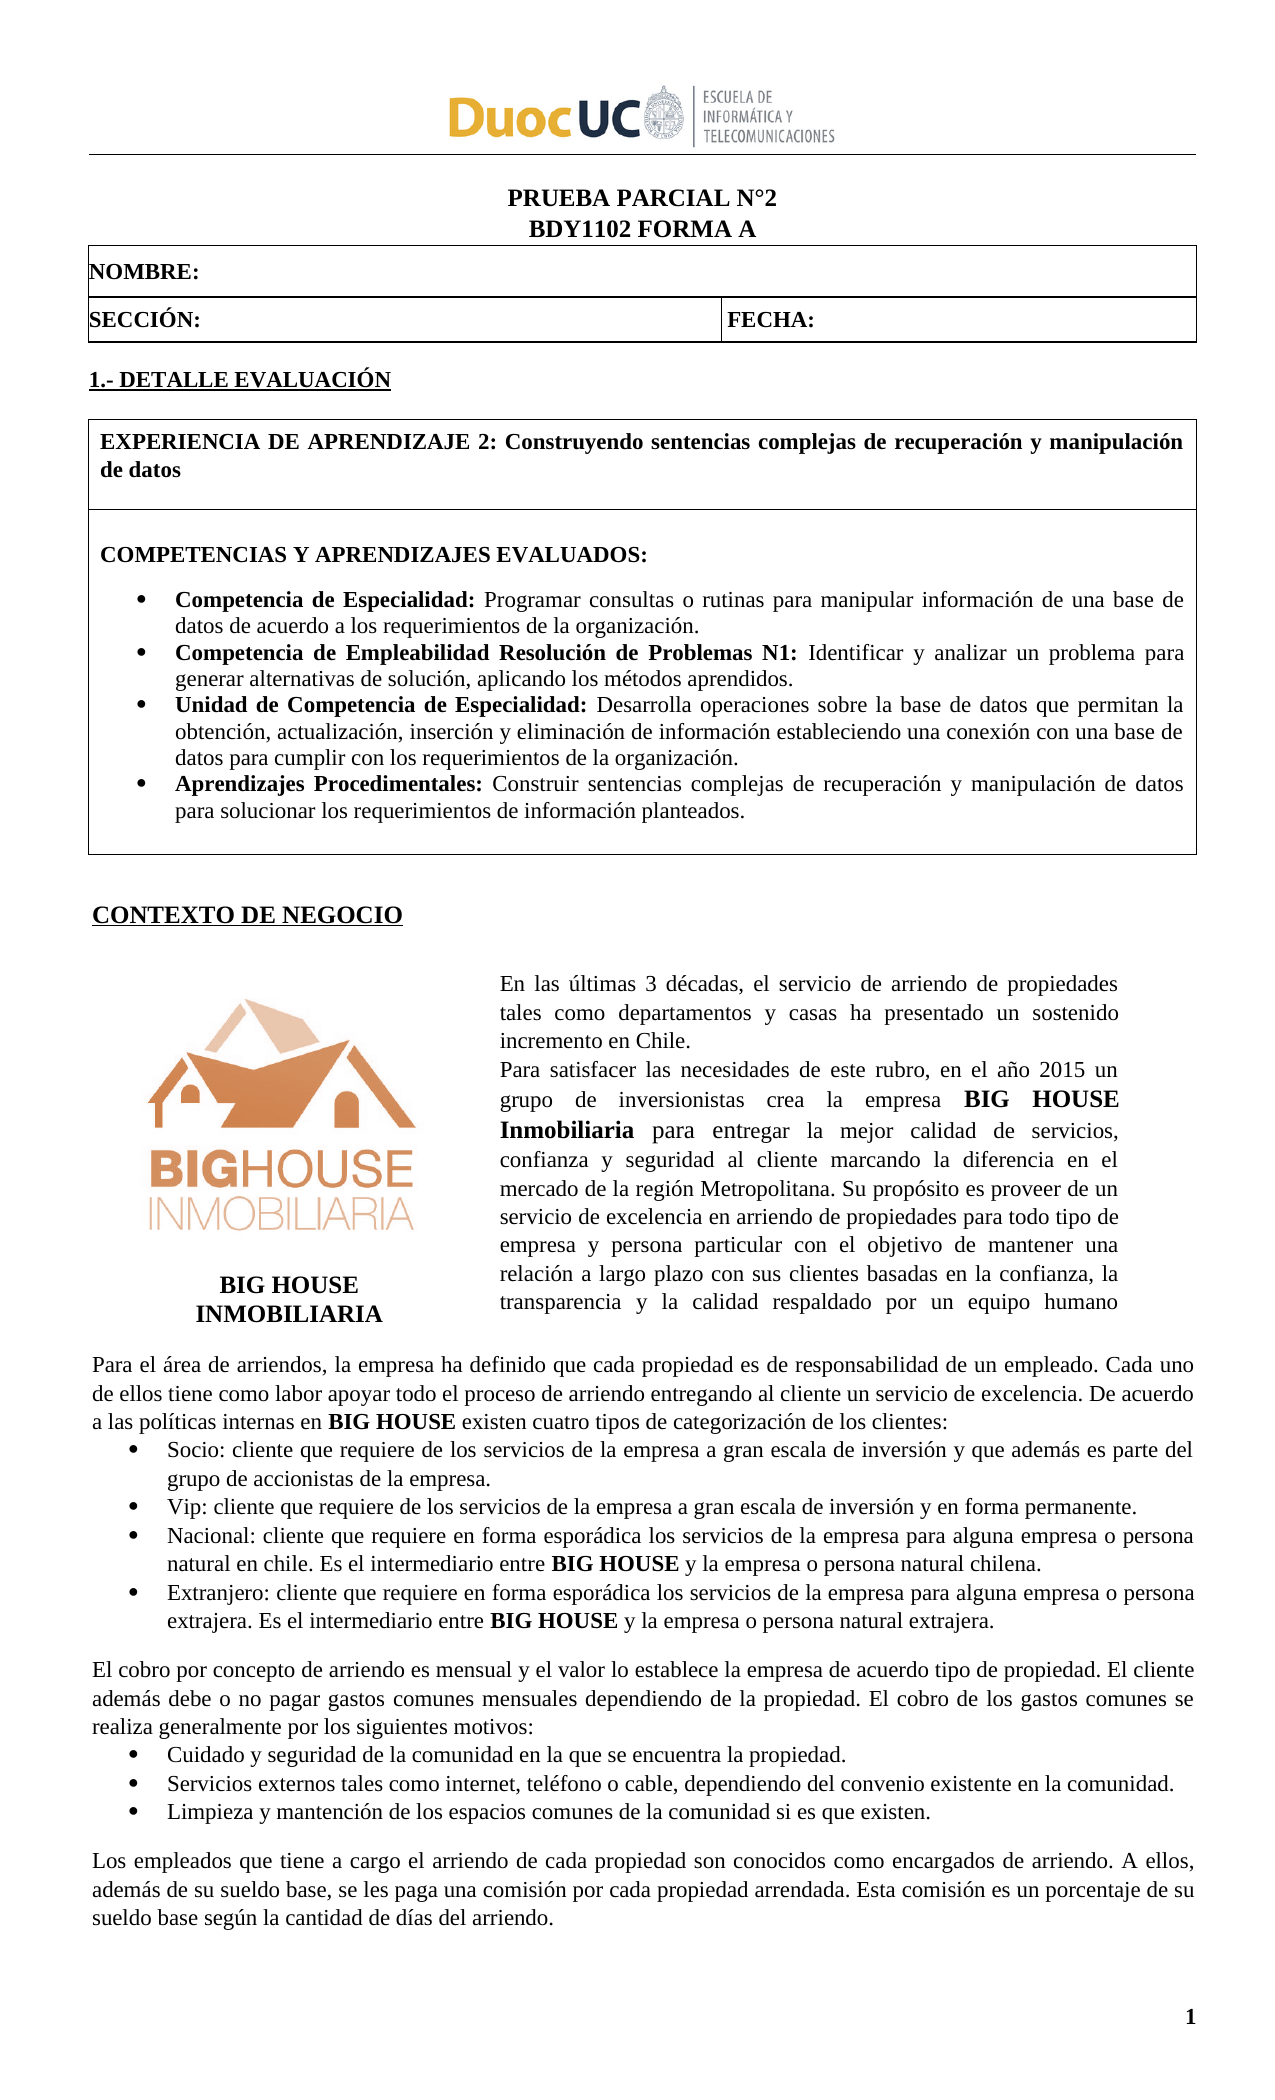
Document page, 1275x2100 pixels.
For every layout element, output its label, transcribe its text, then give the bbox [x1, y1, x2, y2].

list Vip: cliente que requiere de los servicios de la empresa a gran escala de inversión y en forma permanente. [129, 1493, 1196, 1520]
table_header NOMBRE: [89, 246, 1196, 296]
table_cell COMPETENCIAS Y APRENDIZAJES EVALUADOS: Competencia de Especialidad: Programar consultas o rutinas para manipular información de una base de datos de acuerdo a los requerimientos de la organización. Competencia de Empleabilidad Resolución de Problemas N1: Identificar y analizar un problema para generar alternativas de solución, aplicando los métodos aprendidos. Unidad de Competencia de Especialidad: Desarrolla operaciones sobre la base de datos que permitan la obtención, actualización, inserción y eliminación de información estableciendo una conexión con una base de datos para cumplir con los requerimientos de la organización. Aprendizajes Procedimentales: Construir sentencias complejas de recuperación y manipulación de datos para solucionar los requerimientos de información planteados. [89, 510, 1196, 854]
text El cobro por concepto de arriendo es mensual y el valor lo establece la empresa de acuerdo tipo de propiedad. El cliente además debe o no pagar gastos comunes mensuales dependiendo de la propiedad. El cobro de los gastos comunes se realiza generalmente por los siguientes motivos: [92, 1656, 1196, 1739]
list Extranjero: cliente que requiere en forma esporádica los servicios de la empresa para alguna empresa o persona extrajera. Es el intermediario entre BIG HOUSE y la empresa o persona natural extrajera. [129, 1579, 1196, 1633]
table_header EXPERIENCIA DE APRENDIZAJE 2: Construyendo sentencias complejas de recuperación y manipulación de datos [89, 420, 1196, 509]
text 1.- DETALLE EVALUACIÓN [89, 366, 1196, 393]
list Socio: cliente que requiere de los servicios de la empresa a gran escala de inversión y que además es parte del grupo de accionistas de la empresa. [129, 1437, 1196, 1491]
list Cuidado y seguridad de la comunidad en la que se encuentra la propiedad. [129, 1742, 1196, 1768]
text CONTEXTO DE NEGOCIO [92, 900, 1196, 929]
table_cell FECHA: [722, 298, 1196, 341]
text Para el área de arriendos, la empresa ha definido que cada propiedad es de responsabilidad de un empleado. Cada uno de ellos tiene como labor apoyar todo el proceso de arriendo entregando al cliente un servicio de excelencia. De acuerdo a las políticas internas en BIG HOUSE existen cuatro tipos de categorización de los clientes: [92, 1351, 1196, 1434]
list Limpieza y mantención de los espacios comunes de la comunidad si es que existen. [129, 1798, 1196, 1825]
text Los empleados que tiene a cargo el arriendo de cada propiedad son conocidos como encargados de arriendo. A ellos, además de su sueldo base, se les paga una comisión por cada propiedad arrendada. Esta comisión es un porcentaje de su sueldo base según la cantidad de días del arriendo. [92, 1847, 1196, 1931]
text BDY1102 FORMA A [89, 214, 1196, 243]
picture [446, 76, 839, 152]
table_cell SECCIÓN: [89, 298, 721, 341]
table_header BIG HOUSE INMOBILIARIA [73, 976, 505, 1331]
list Servicios externos tales como internet, teléfono o cable, dependiendo del convenio existente en la comunidad. [129, 1770, 1196, 1796]
list Nacional: cliente que requiere en forma esporádica los servicios de la empresa para alguna empresa o persona natural en chile. Es el intermediario entre BIG HOUSE y la empresa o persona natural chilena. [129, 1522, 1196, 1577]
text PRUEBA PARCIAL N°2 [89, 183, 1196, 212]
